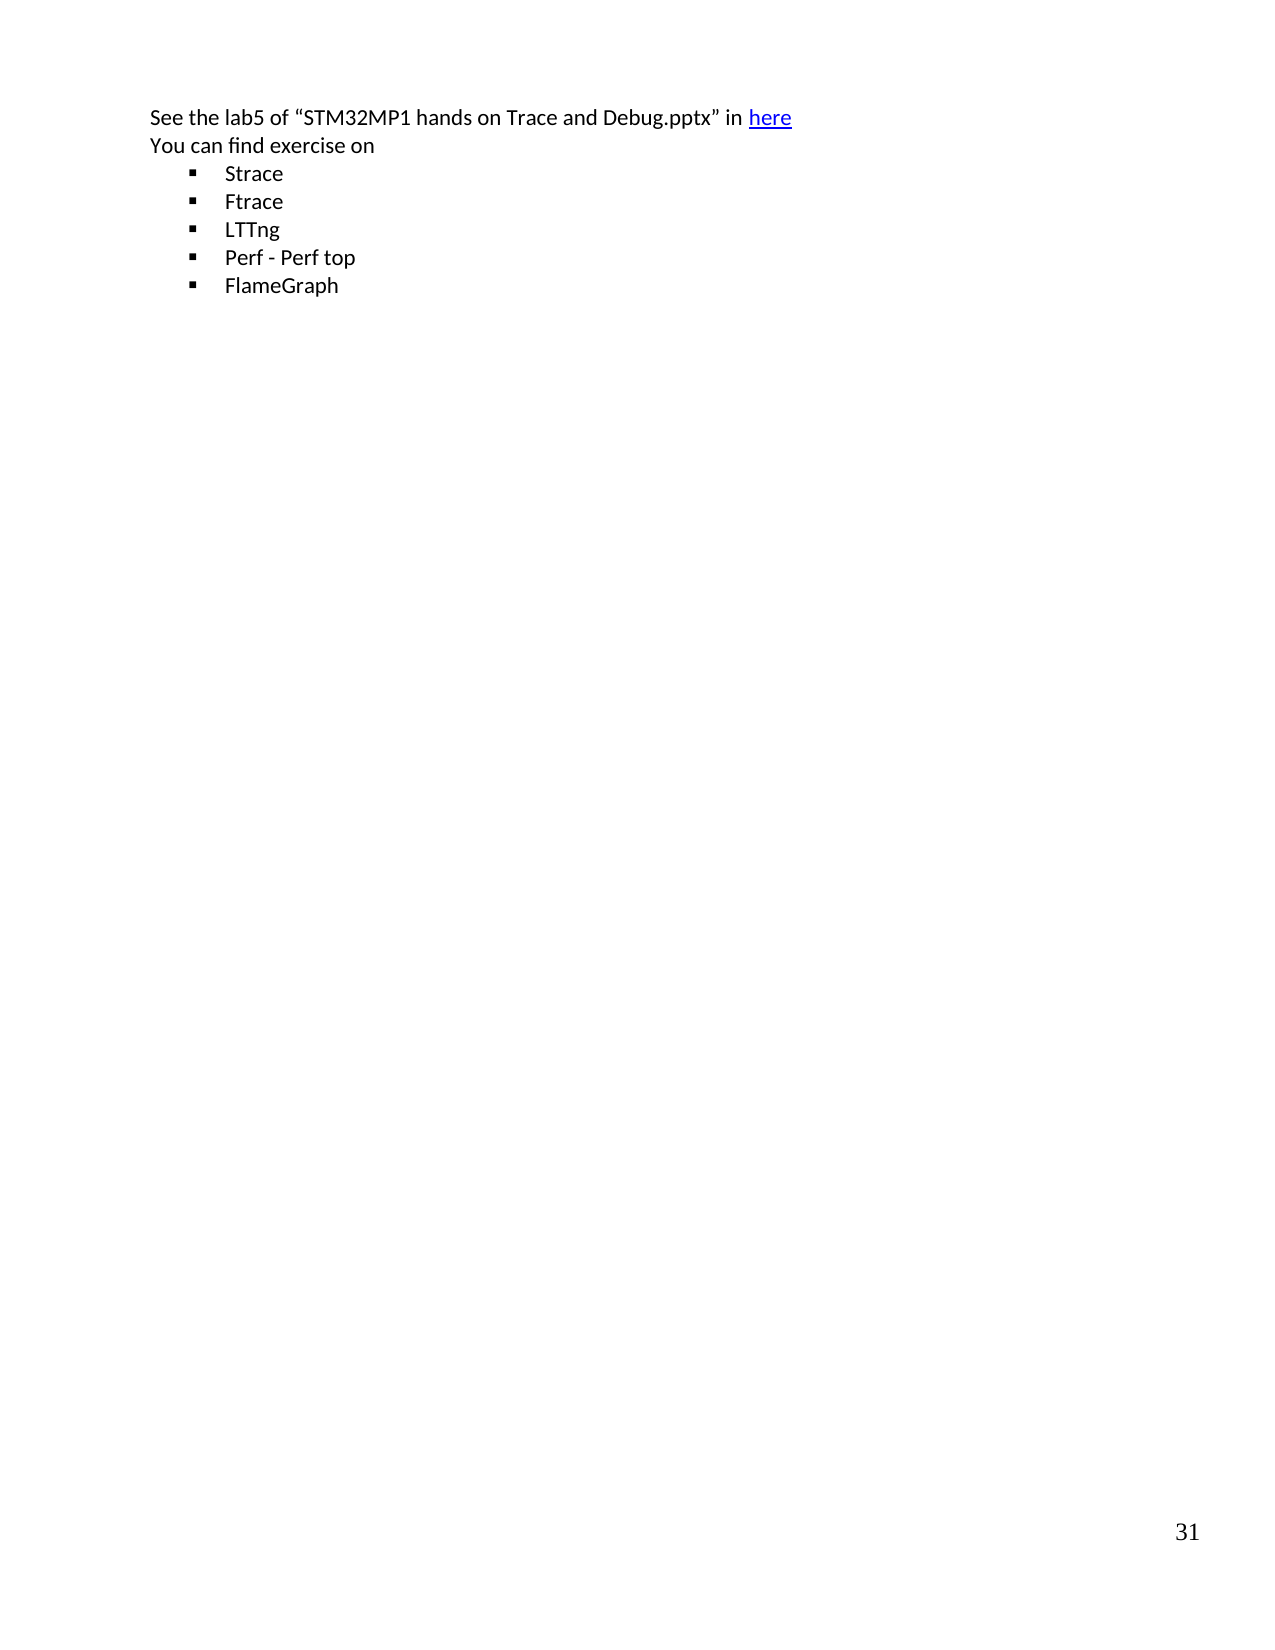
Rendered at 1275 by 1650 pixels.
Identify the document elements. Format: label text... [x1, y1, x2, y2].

list Strace [187, 159, 1200, 187]
text You can find exercise on [75, 131, 1200, 159]
list FlameGraph [187, 271, 1200, 299]
list Perf - Perf top [187, 243, 1200, 271]
text See the lab5 of “STM32MP1 hands on Trace and Debug.pptx” in here [75, 103, 1200, 131]
list LTTng [187, 215, 1200, 243]
list Ftrace [187, 187, 1200, 215]
